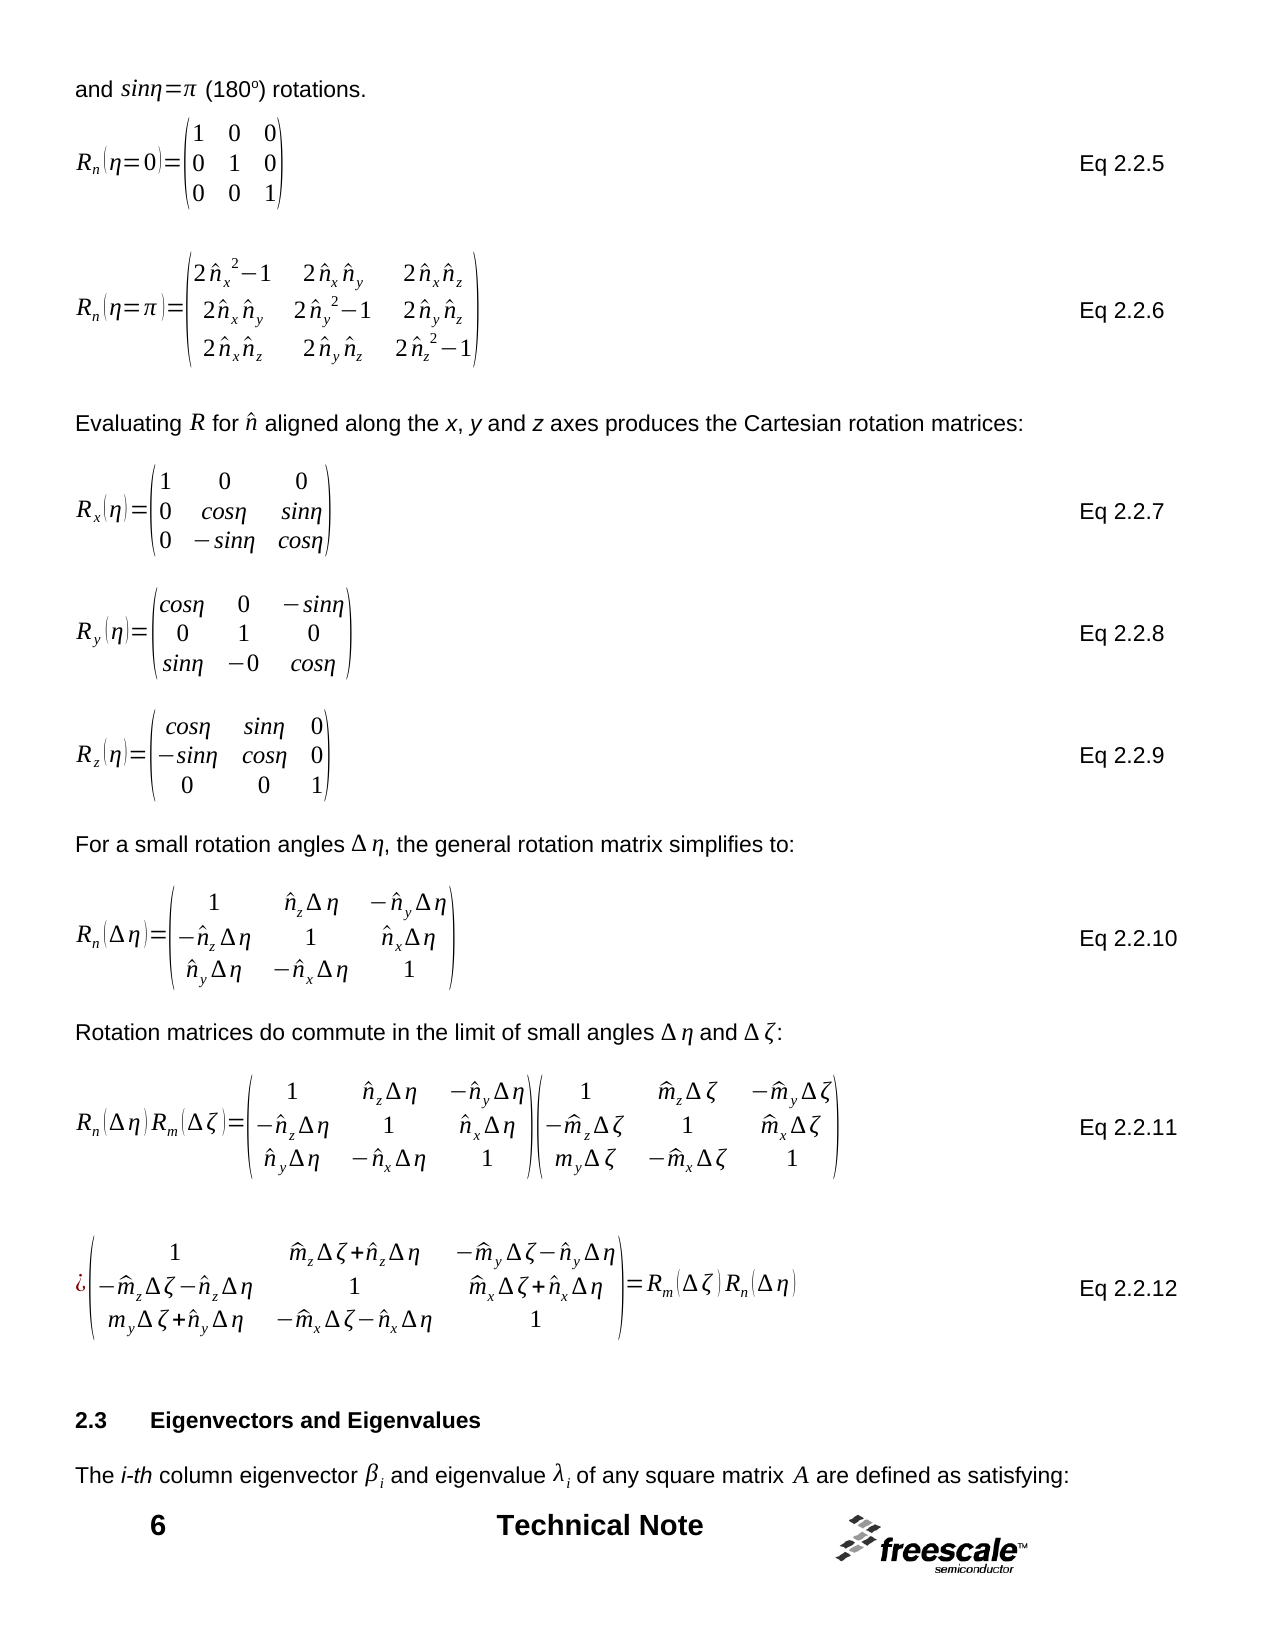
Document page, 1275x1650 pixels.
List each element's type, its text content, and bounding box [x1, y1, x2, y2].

subtitle Eigenvectors and Eigenvalues [75, 1407, 1200, 1434]
text The i-th column eigenvector and eigenvalue of any square matrix are defined as satisfying: [75, 1460, 1200, 1491]
text Eq 2.2.11 [75, 1073, 1200, 1181]
text Evaluating for aligned along the x, y and z axes produces the Cartesian rotation matrices: [75, 409, 1200, 437]
text Eq 2.2.7 [75, 463, 1200, 559]
text Eq 2.2.12 [75, 1234, 1200, 1342]
text Eq 2.2.9 [75, 708, 1200, 804]
text Eq 2.2.8 [75, 585, 1200, 681]
text Eq 2.2.6 [75, 250, 1200, 370]
text Eq 2.2.10 [75, 884, 1200, 992]
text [75, 75, 1200, 103]
text For a small rotation angles , the general rotation matrix simplifies to: [75, 830, 1200, 858]
picture [825, 1505, 1032, 1581]
text Eq 2.2.5 [75, 115, 1200, 211]
text Rotation matrices do commute in the limit of small angles and : [75, 1019, 1200, 1046]
